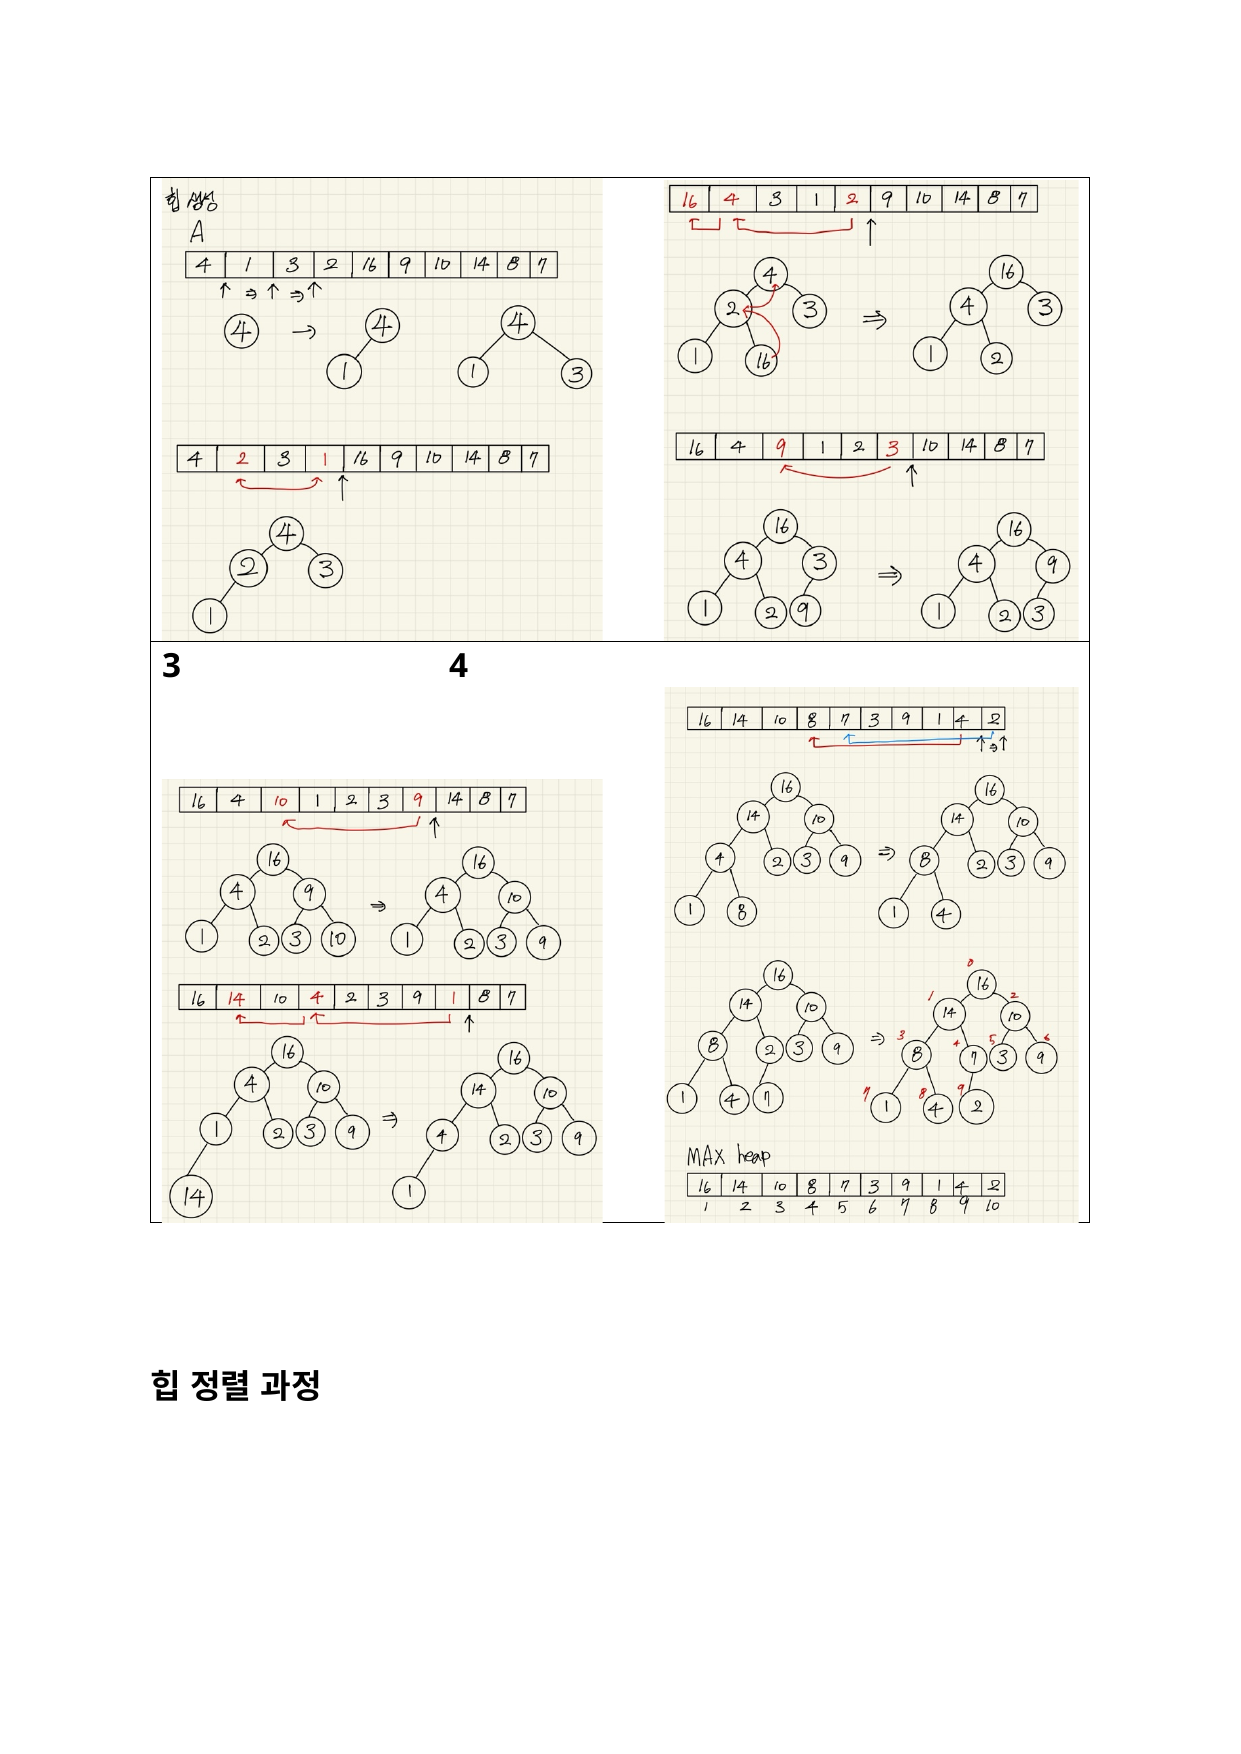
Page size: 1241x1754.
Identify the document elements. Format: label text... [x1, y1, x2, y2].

picture [161, 779, 603, 1223]
picture [663, 180, 1079, 641]
table_cell 3 4 [151, 642, 1089, 1222]
table_header 1 2 [603, 178, 1089, 641]
text 힙 정렬 과정 [150, 1359, 1090, 1408]
picture [664, 687, 1079, 1223]
picture [161, 178, 603, 641]
